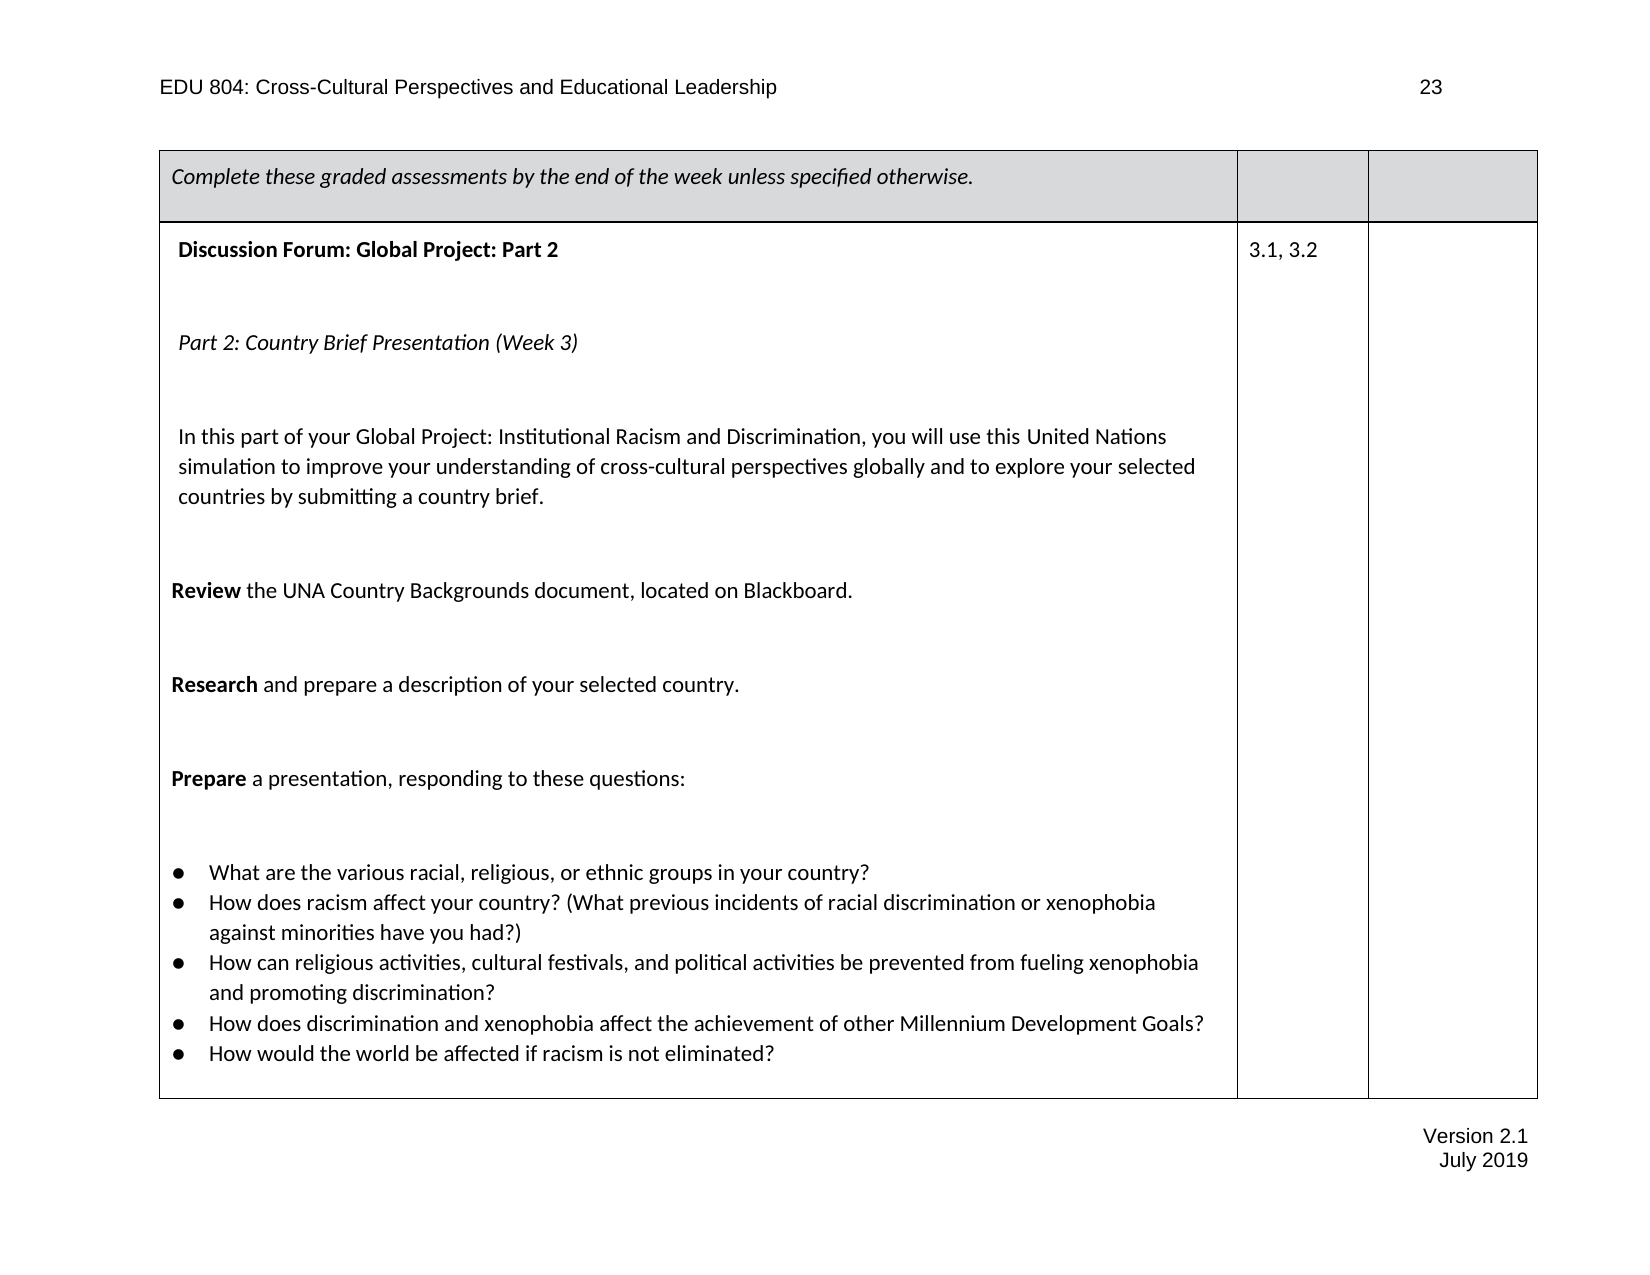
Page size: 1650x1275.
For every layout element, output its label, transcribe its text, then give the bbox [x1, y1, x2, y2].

table_header AIE [1369, 151, 1537, 221]
table_header [1369, 223, 1537, 1098]
table_header 3.1, 3.2 [1238, 223, 1368, 1098]
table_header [160, 151, 1237, 221]
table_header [160, 223, 1237, 1098]
table_header Alignment [1238, 151, 1368, 221]
